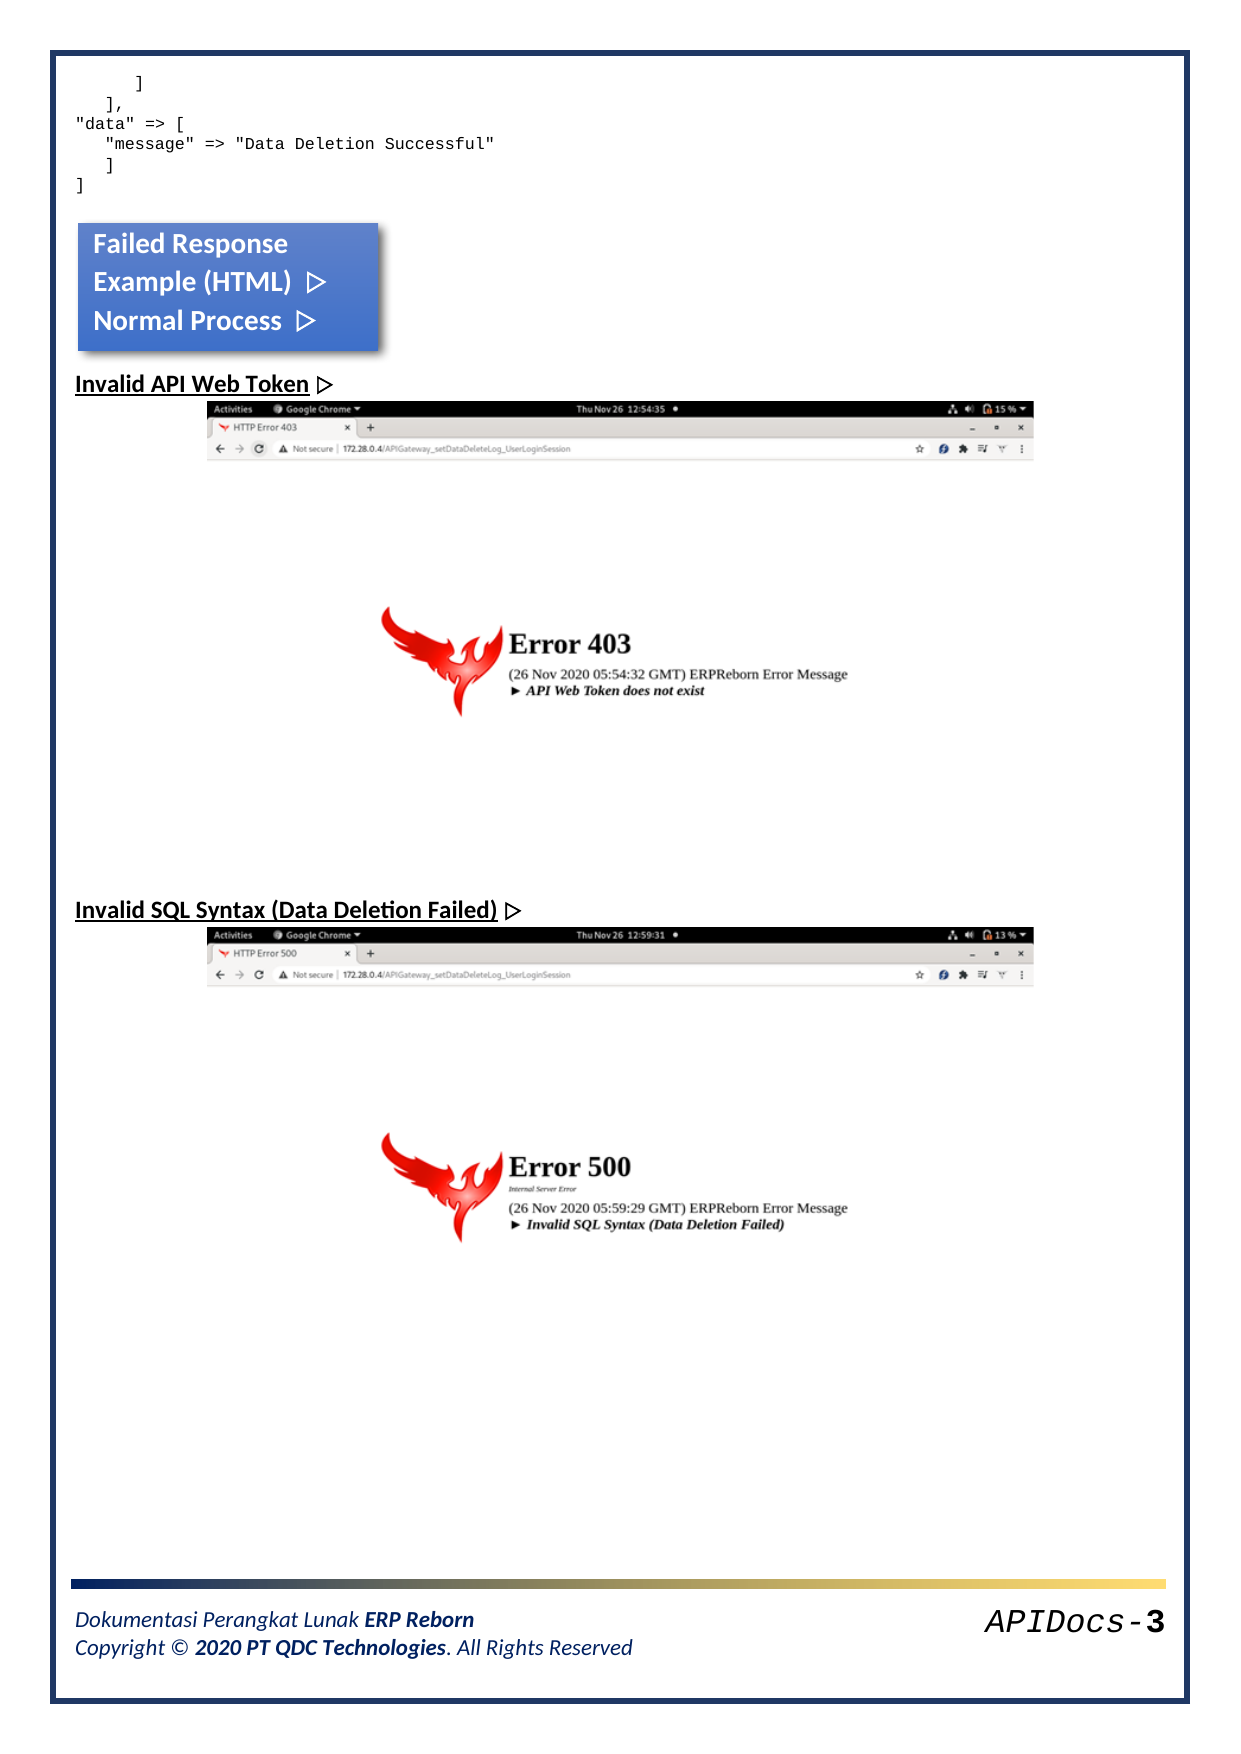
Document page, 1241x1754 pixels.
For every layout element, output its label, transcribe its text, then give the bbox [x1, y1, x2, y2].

text Invalid API Web Token [75, 368, 1165, 399]
text Invalid SQL Syntax (Data Deletion Failed) [75, 894, 1165, 925]
text ] [75, 177, 1165, 195]
text ], [75, 95, 1165, 114]
text "message" => "Data Deletion Successful" [75, 136, 1165, 155]
text "data" => [ [75, 116, 1165, 134]
text ] [75, 156, 1165, 175]
text ] [75, 75, 1165, 94]
